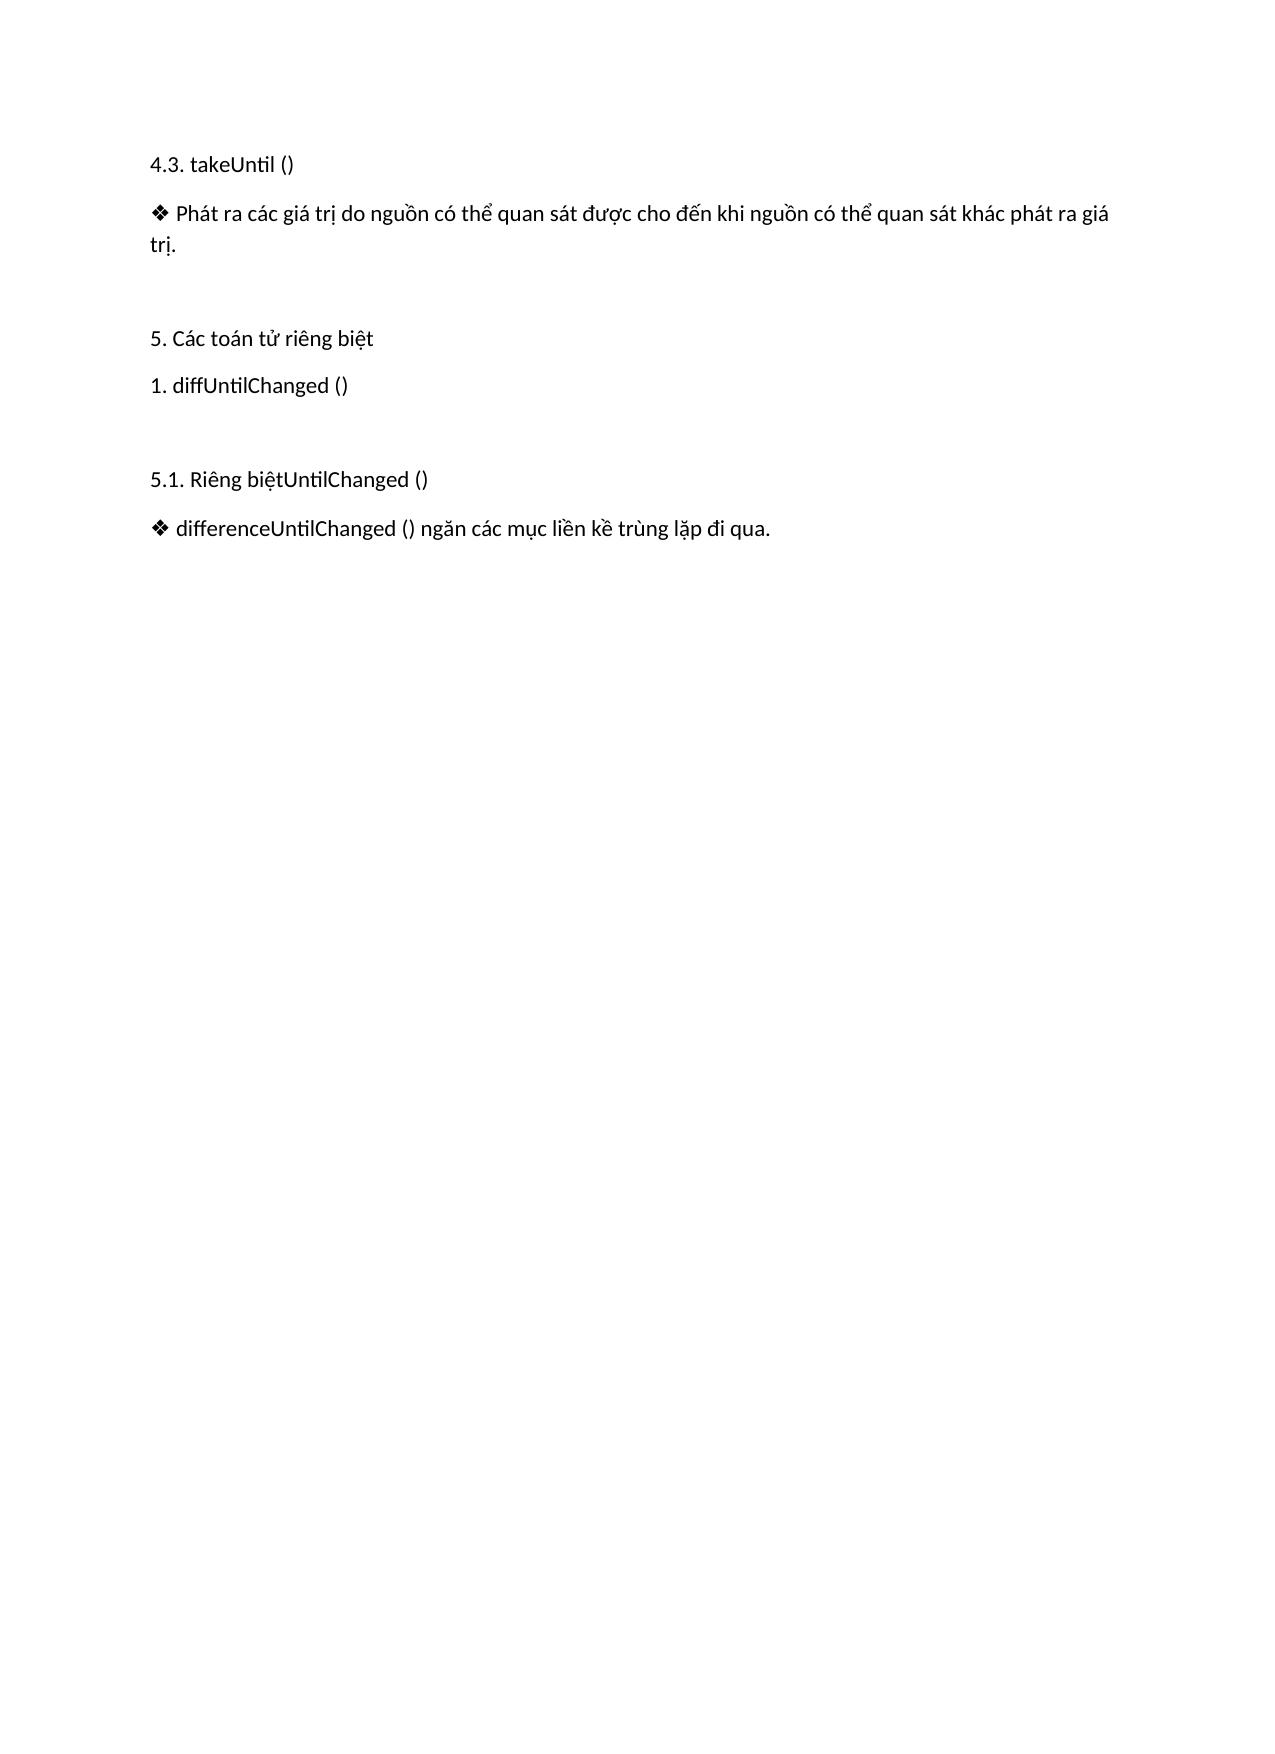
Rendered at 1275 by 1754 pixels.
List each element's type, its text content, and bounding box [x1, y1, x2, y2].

text ❖ Phát ra các giá trị do nguồn có thể quan sát được cho đến khi nguồn có thể quan sát khác phát ra giá trị. [150, 197, 1125, 258]
text 5. Các toán tử riêng biệt [150, 324, 1125, 352]
text 5.1. Riêng biệtUntilChanged () [150, 465, 1125, 493]
text 1. diffUntilChanged () [150, 371, 1125, 399]
text ❖ differenceUntilChanged () ngăn các mục liền kề trùng lặp đi qua. [150, 512, 1125, 543]
text 4.3. takeUntil () [150, 150, 1125, 178]
